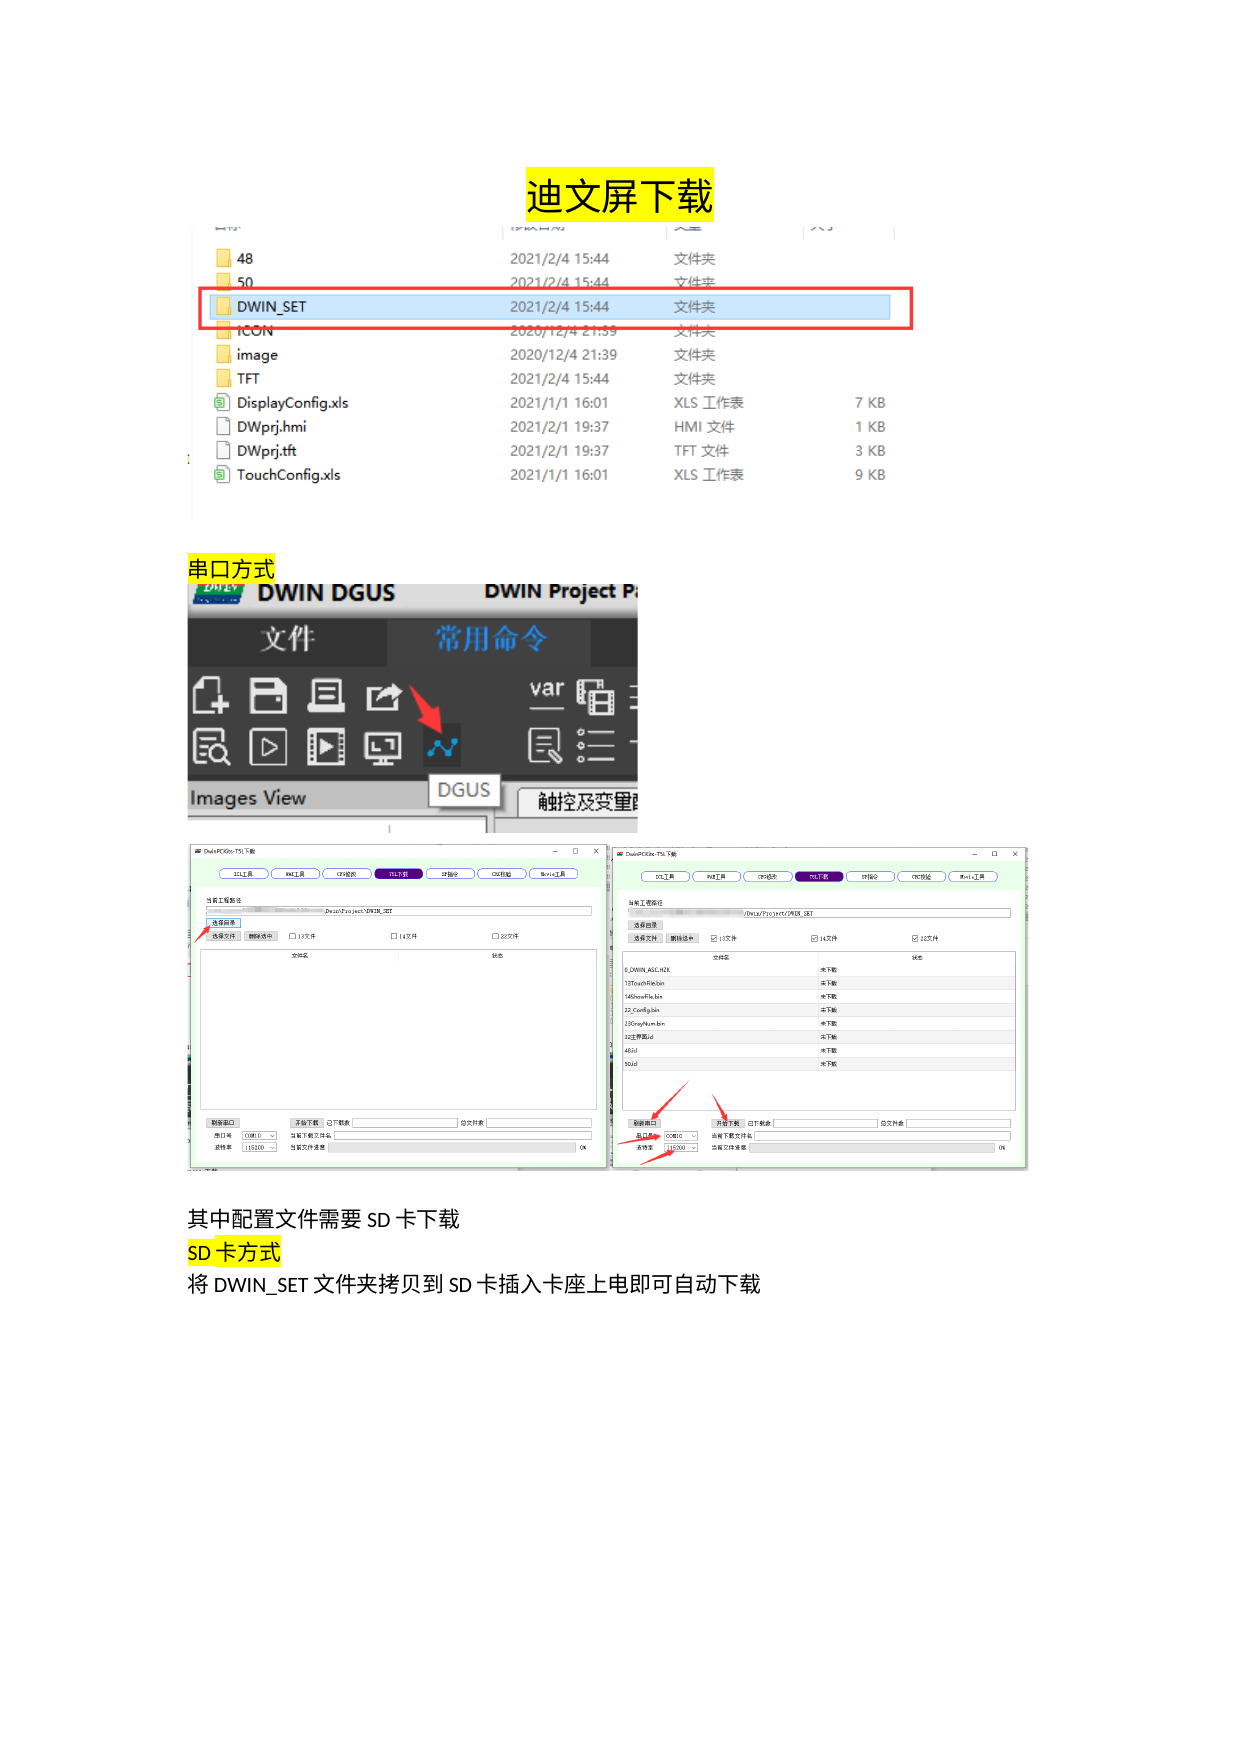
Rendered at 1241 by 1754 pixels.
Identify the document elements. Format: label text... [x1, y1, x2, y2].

text SD卡方式 [187, 1234, 1053, 1267]
text 其中配置文件需要SD卡下载 [187, 1202, 1053, 1234]
picture [187, 227, 1052, 521]
picture [187, 844, 1029, 1171]
text 迪文屏下载 [187, 162, 1053, 227]
text 将DWIN_SET文件夹拷贝到SD卡插入卡座上电即可自动下载 [187, 1267, 1053, 1299]
text 串口方式 [187, 552, 1053, 584]
picture [187, 584, 638, 833]
